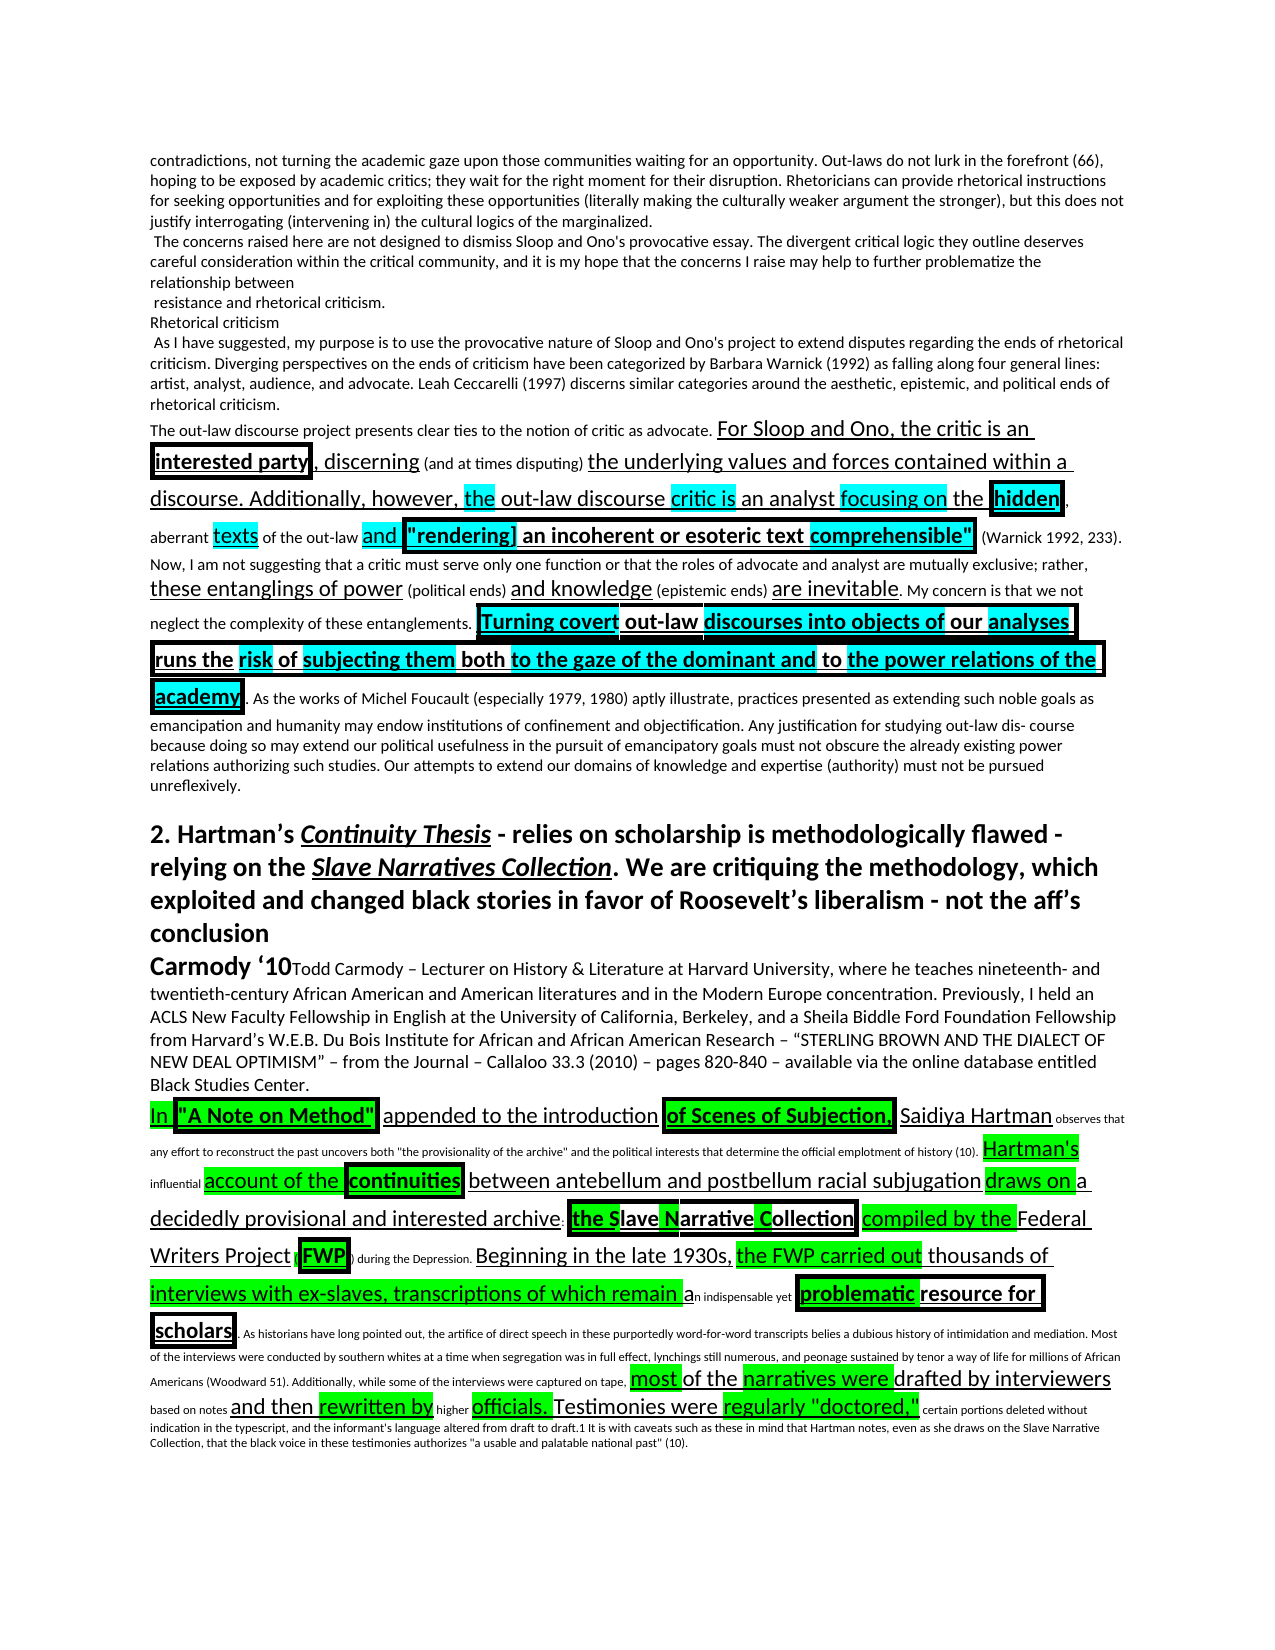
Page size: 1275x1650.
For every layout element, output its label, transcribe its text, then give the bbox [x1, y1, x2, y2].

text The out-law discourse project presents clear ties to the notion of critic as advocate. For Sloop and Ono, the critic is an interested party, discerning (and at times disputing) the underlying values and forces contained within a discourse. Additionally, however, the out-law discourse critic is an analyst focusing on the hidden, aberrant texts of the out-law and "rendering] an incoherent or esoteric text comprehensible" (Warnick 1992, 233). Now, I am not suggesting that a critic must serve only one function or that the roles of advocate and analyst are mutually exclusive; rather, these entanglings of power (political ends) and knowledge (epistemic ends) are inevitable. My concern is that we not neglect the complexity of these entanglements. Turning covert out-law discourses into objects of our analyses runs the risk of subjecting them both to the gaze of the dominant and to the power relations of the academy. As the works of Michel Foucault (especially 1979, 1980) aptly illustrate, practices presented as extending such noble goals as emancipation and humanity may endow institutions of confinement and objectification. Any justification for studying out-law dis- course because doing so may extend our political usefulness in the pursuit of emancipatory goals must not obscure the already existing power relations authorizing such studies. Our attempts to extend our domains of knowledge and expertise (authority) must not be pursued unreflexively. [150, 414, 1125, 796]
text In "A Note on Method" appended to the introduction of Scenes of Subjection, Saidiya Hartman observes that any effort to reconstruct the past uncovers both "the provisionality of the archive" and the political interests that determine the official emplotment of history (10). Hartman's influential account of the continuities between antebellum and postbellum racial subjugation draws on a decidedly provisional and interested archive: the Slave Narrative Collection compiled by the Federal Writers Project (FWP) during the Depression. Beginning in the late 1930s, the FWP carried out thousands of interviews with ex-slaves, transcriptions of which remain an indispensable yet problematic resource for scholars. As historians have long pointed out, the artifice of direct speech in these purportedly word-for-word transcripts belies a dubious history of intimidation and mediation. Most of the interviews were conducted by southern whites at a time when segregation was in full effect, lynchings still numerous, and peonage sustained by tenor a way of life for millions of African Americans (Woodward 51). Additionally, while some of the interviews were captured on tape, most of the narratives were drafted by interviewers based on notes and then rewritten by higher officials. Testimonies were regularly "doctored," certain portions deleted without indication in the typescript, and the informant's language altered from draft to draft.1 It is with caveats such as these in mind that Hartman notes, even as she draws on the Slave Narrative Collection, that the black voice in these testimonies authorizes "a usable and palatable national past" (10). [150, 1097, 1125, 1451]
text As I have suggested, my purpose is to use the provocative nature of Sloop and Ono's project to extend disputes regarding the ends of rhetorical criticism. Diverging perspectives on the ends of criticism have been categorized by Barbara Warnick (1992) as falling along four general lines: artist, analyst, audience, and advocate. Leah Ceccarelli (1997) discerns similar categories around the aesthetic, epistemic, and political ends of rhetorical criticism. [150, 333, 1125, 414]
text Rhetorical criticism [150, 312, 1125, 333]
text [150, 150, 1125, 231]
text resistance and rhetorical criticism. [150, 292, 1125, 312]
text Carmody ‘10Todd Carmody – Lecturer on History & Literature at Harvard University, where he teaches nineteenth- and twentieth-century African American and American literatures and in the Modern Europe concentration. Previously, I held an ACLS New Faculty Fellowship in English at the University of California, Berkeley, and a Sheila Biddle Ford Foundation Fellowship from Harvard’s W.E.B. Du Bois Institute for African and African American Research – “STERLING BROWN AND THE DIALECT OF NEW DEAL OPTIMISM” – from the Journal – Callaloo 33.3 (2010) – pages 820-840 – available via the online database entitled Black Studies Center. [150, 949, 1125, 1097]
text The concerns raised here are not designed to dismiss Sloop and Ono's provocative essay. The divergent critical logic they outline deserves careful consideration within the critical community, and it is my hope that the concerns I raise may help to further problematize the relationship between [150, 231, 1125, 292]
subtitle 2. Hartman’s Continuity Thesis - relies on scholarship is methodologically flawed - relying on the Slave Narratives Collection. We are critiquing the methodology, which exploited and changed black stories in favor of Roosevelt’s liberalism - not the aff’s conclusion [150, 817, 1125, 949]
